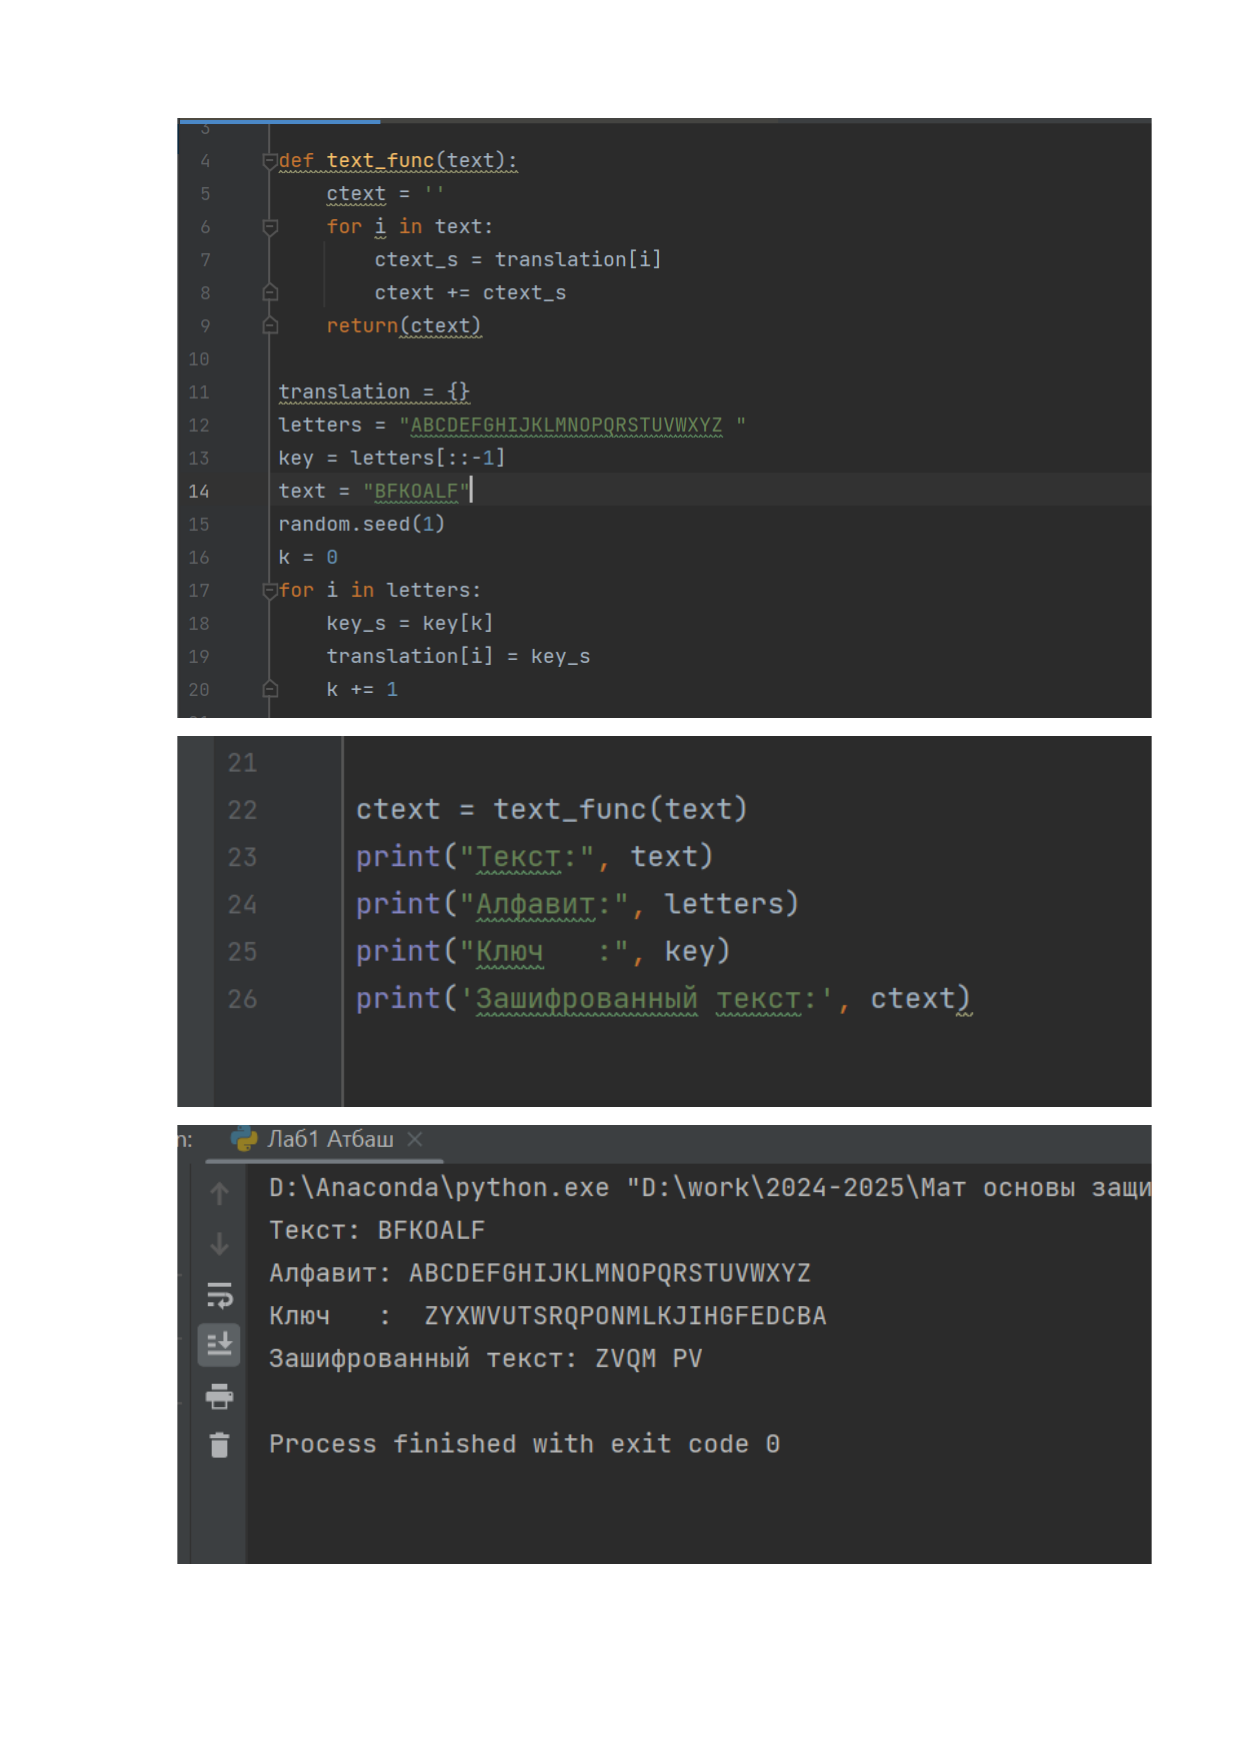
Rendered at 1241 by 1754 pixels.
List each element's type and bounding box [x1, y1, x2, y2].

picture [177, 118, 1152, 718]
picture [177, 736, 1152, 1107]
picture [177, 1125, 1152, 1564]
